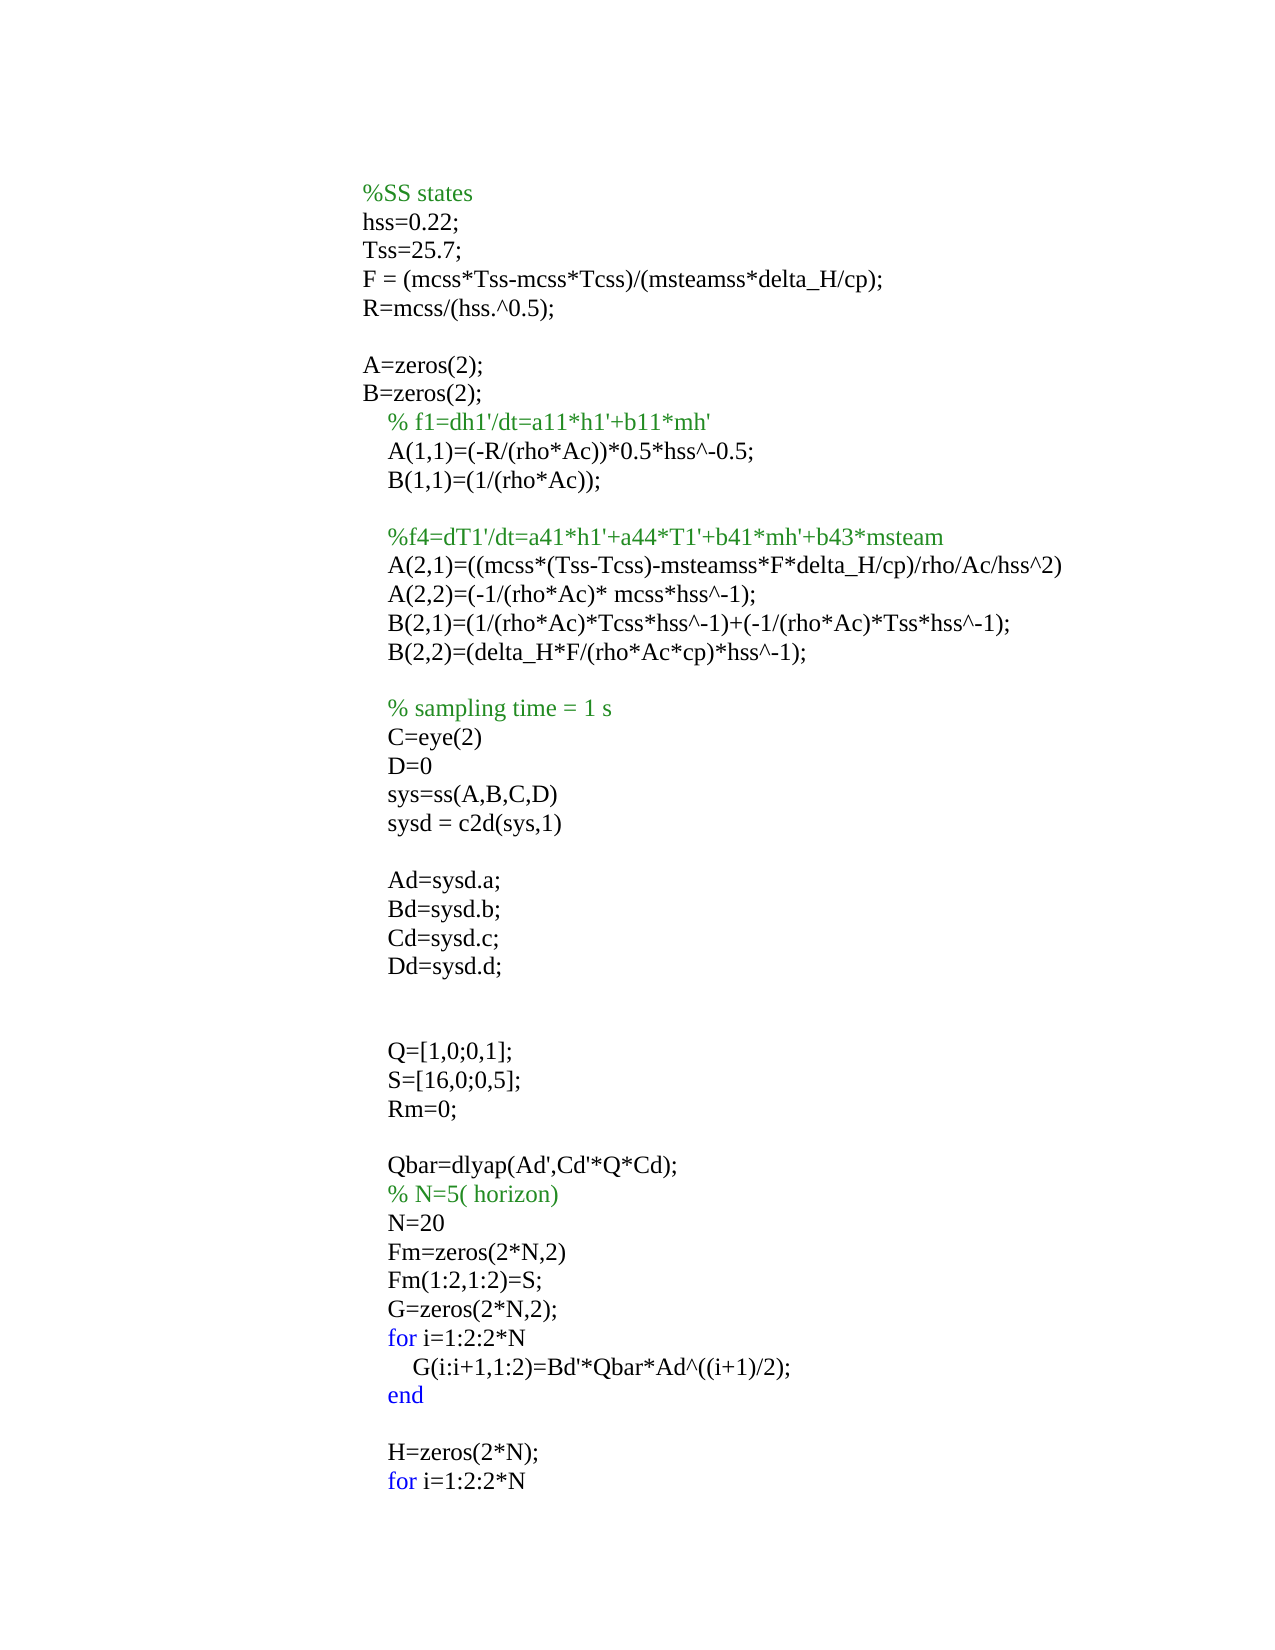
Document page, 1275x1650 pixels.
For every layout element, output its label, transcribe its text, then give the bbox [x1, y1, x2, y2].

text Tss=25.7; [337, 236, 1087, 264]
text Fm=zeros(2*N,2) [337, 1237, 1087, 1265]
text D=0 [337, 751, 1087, 779]
text Dd=sysd.d; [337, 951, 1087, 980]
text B(2,2)=(delta_H*F/(rho*Ac*cp)*hss^-1); [337, 637, 1087, 665]
text Rm=0; [337, 1094, 1087, 1122]
text A(1,1)=(-R/(rho*Ac))*0.5*hss^-0.5; [337, 436, 1087, 465]
text B=zeros(2); [337, 378, 1087, 407]
text end [337, 1380, 1087, 1409]
text S=[16,0;0,5]; [337, 1065, 1087, 1094]
text %f4=dT1'/dt=a41*h1'+a44*T1'+b41*mh'+b43*msteam [337, 522, 1087, 550]
text sys=ss(A,B,C,D) [337, 779, 1087, 808]
text G(i:i+1,1:2)=Bd'*Qbar*Ad^((i+1)/2); [337, 1352, 1087, 1380]
text N=20 [337, 1208, 1087, 1237]
text H=zeros(2*N); [337, 1437, 1087, 1466]
text % N=5( horizon) [337, 1179, 1087, 1208]
text A(2,1)=((mcss*(Tss-Tcss)-msteamss*F*delta_H/cp)/rho/Ac/hss^2) [337, 550, 1087, 579]
text sysd = c2d(sys,1) [337, 808, 1087, 837]
text B(2,1)=(1/(rho*Ac)*Tcss*hss^-1)+(-1/(rho*Ac)*Tss*hss^-1); [337, 608, 1087, 637]
text hss=0.22; [337, 207, 1087, 236]
text % f1=dh1'/dt=a11*h1'+b11*mh' [337, 407, 1087, 436]
text % sampling time = 1 s [337, 693, 1087, 722]
text A(2,2)=(-1/(rho*Ac)* mcss*hss^-1); [337, 579, 1087, 608]
text R=mcss/(hss.^0.5); [337, 293, 1087, 322]
text %SS states [337, 178, 1087, 207]
text Bd=sysd.b; [337, 894, 1087, 923]
text C=eye(2) [337, 722, 1087, 751]
text Ad=sysd.a; [337, 865, 1087, 894]
text F = (mcss*Tss-mcss*Tcss)/(msteamss*delta_H/cp); [337, 264, 1087, 293]
text Fm(1:2,1:2)=S; [337, 1265, 1087, 1294]
text A=zeros(2); [337, 350, 1087, 378]
text for i=1:2:2*N [337, 1466, 1087, 1495]
text for i=1:2:2*N [337, 1323, 1087, 1352]
text B(1,1)=(1/(rho*Ac)); [337, 465, 1087, 493]
text Q=[1,0;0,1]; [337, 1036, 1087, 1065]
text Qbar=dlyap(Ad',Cd'*Q*Cd); [337, 1150, 1087, 1179]
text G=zeros(2*N,2); [337, 1294, 1087, 1323]
text Cd=sysd.c; [337, 923, 1087, 951]
